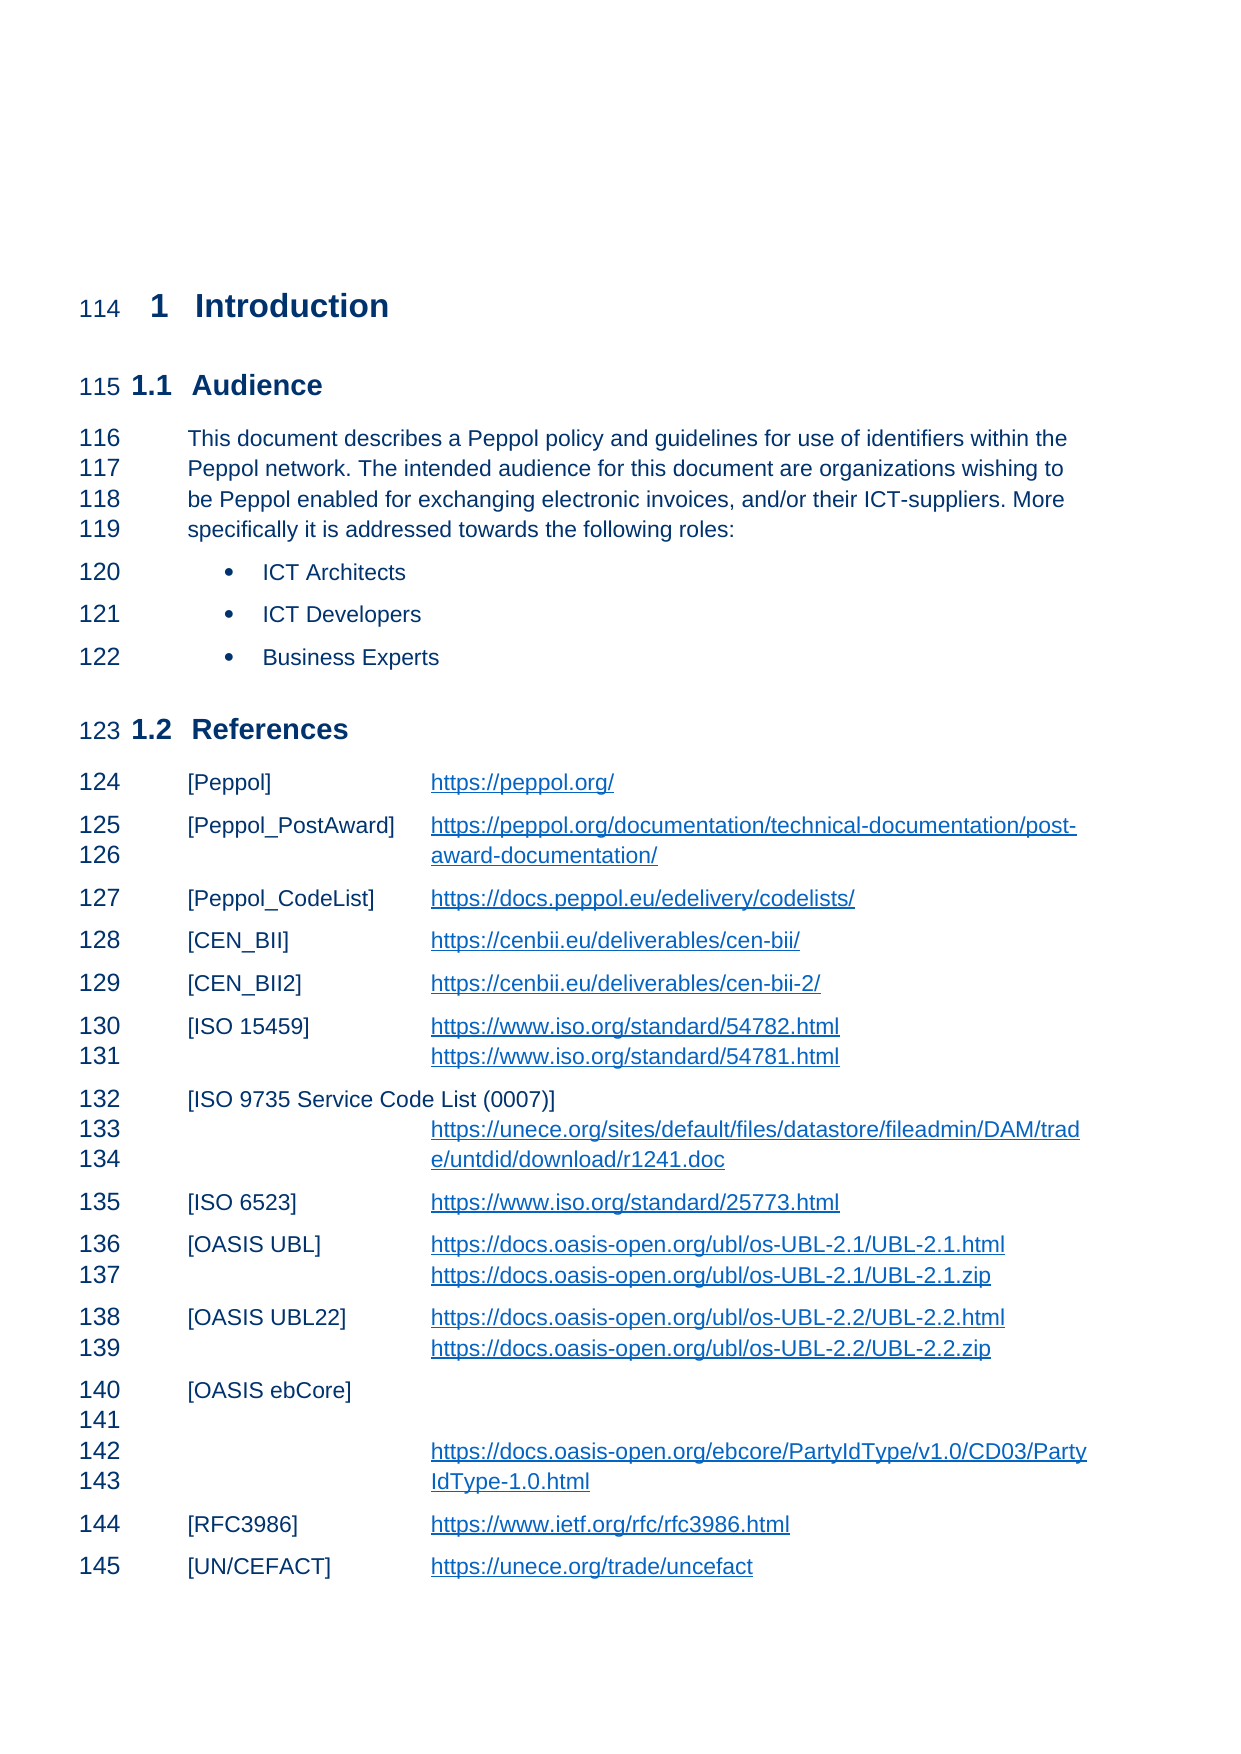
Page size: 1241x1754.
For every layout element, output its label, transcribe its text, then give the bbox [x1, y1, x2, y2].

text [Peppol_PostAward] https://peppol.org/documentation/technical-documentation/post-award-documentation/ [187, 812, 1090, 868]
text [RFC3986] https://www.ietf.org/rfc/rfc3986.html [187, 1511, 1090, 1537]
text [Peppol_CodeList] https://docs.peppol.eu/edelivery/codelists/ [187, 884, 1090, 911]
text [OASIS UBL22] https://docs.oasis-open.org/ubl/os-UBL-2.2/UBL-2.2.html https://docs.oasis-open.org/ubl/os-UBL-2.2/UBL-2.2.zip [187, 1304, 1090, 1361]
text [Peppol] https://peppol.org/ [187, 769, 1090, 795]
list Business Experts [225, 644, 1090, 670]
text [UN/CEFACT] https://unece.org/trade/uncefact [187, 1553, 1090, 1580]
text [OASIS ebCore] https://docs.oasis-open.org/ebcore/PartyIdType/v1.0/CD03/PartyIdType-1.0.html [187, 1377, 1090, 1494]
text This document describes a Peppol policy and guidelines for use of identifiers within the Peppol network. The intended audience for this document are organizations wishing to be Peppol enabled for exchanging electronic invoices, and/or their ICT-suppliers. More specifically it is addressed towards the following roles: [187, 425, 1090, 542]
text [OASIS UBL] https://docs.oasis-open.org/ubl/os-UBL-2.1/UBL-2.1.html https://docs.oasis-open.org/ubl/os-UBL-2.1/UBL-2.1.zip [187, 1231, 1090, 1288]
subtitle Introduction [150, 286, 1090, 325]
text [ISO 15459] https://www.iso.org/standard/54782.html https://www.iso.org/standard/54781.html [187, 1013, 1090, 1069]
text [CEN_BII2] https://cenbii.eu/deliverables/cen-bii-2/ [187, 970, 1090, 996]
list ICT Architects [225, 558, 1090, 585]
subtitle Audience [131, 368, 1090, 401]
list ICT Developers [225, 601, 1090, 628]
text [ISO 6523] https://www.iso.org/standard/25773.html [187, 1189, 1090, 1215]
text [ISO 9735 Service Code List (0007)] https://unece.org/sites/default/files/datastore/fileadmin/DAM/trade/untdid/download/r1241.doc [187, 1086, 1090, 1172]
subtitle References [131, 712, 1090, 745]
text [CEN_BII] https://cenbii.eu/deliverables/cen-bii/ [187, 927, 1090, 954]
